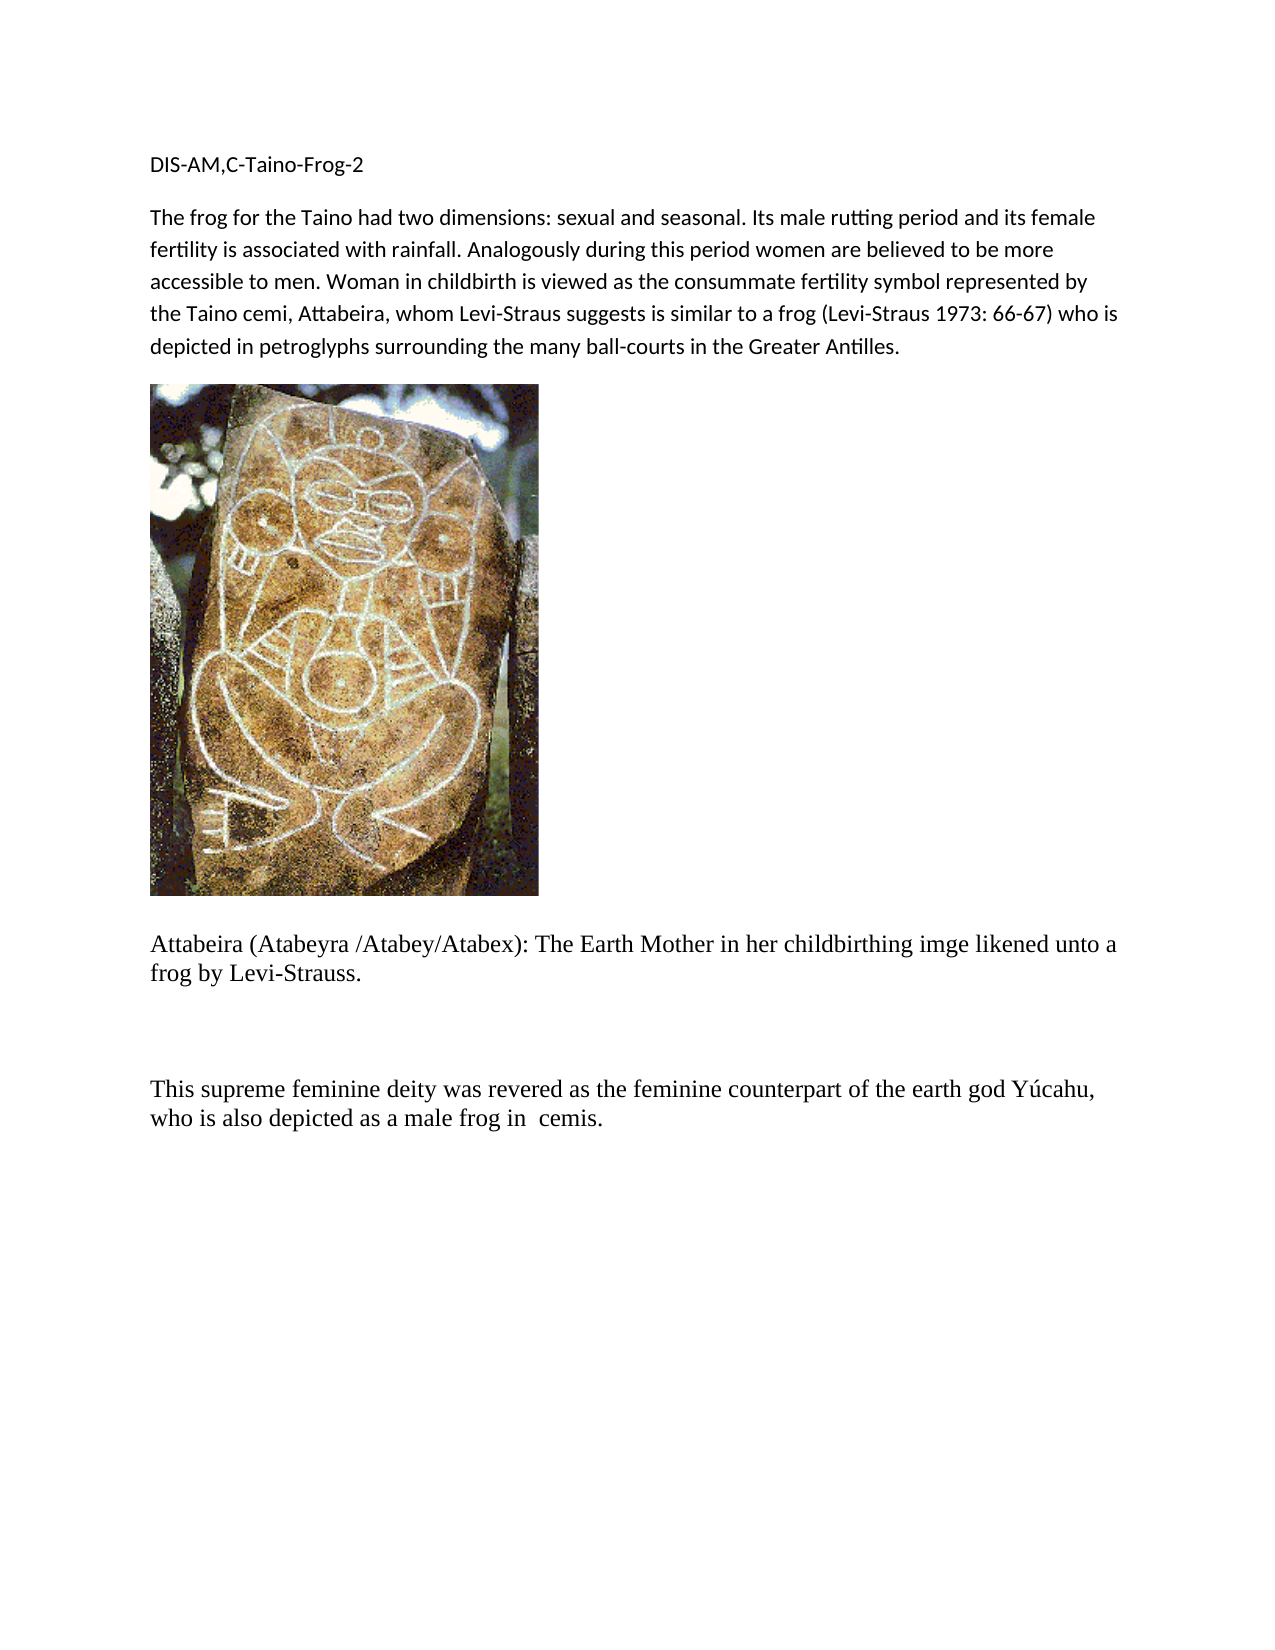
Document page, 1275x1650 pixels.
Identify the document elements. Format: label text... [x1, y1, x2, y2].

text This supreme feminine deity was revered as the feminine counterpart of the earth god Yúcahu, who is also depicted as a male frog in cemis. [150, 1074, 1125, 1131]
text DIS-AM,C-Taino-Frog-2 [150, 150, 1125, 178]
picture [150, 384, 539, 896]
text The frog for the Taino had two dimensions: sexual and seasonal. Its male rutting period and its female fertility is associated with rainfall. Analogously during this period women are believed to be more accessible to men. Woman in childbirth is viewed as the consummate fertility symbol represented by the Taino cemi, Attabeira, whom Levi-Straus suggests is similar to a frog (Levi-Straus 1973: 66-67) who is depicted in petroglyphs surrounding the many ball-courts in the Greater Antilles. [150, 203, 1125, 360]
text Attabeira (Atabeyra /Atabey/Atabex): The Earth Mother in her childbirthing imge likened unto a frog by Levi-Strauss. [150, 929, 1125, 987]
